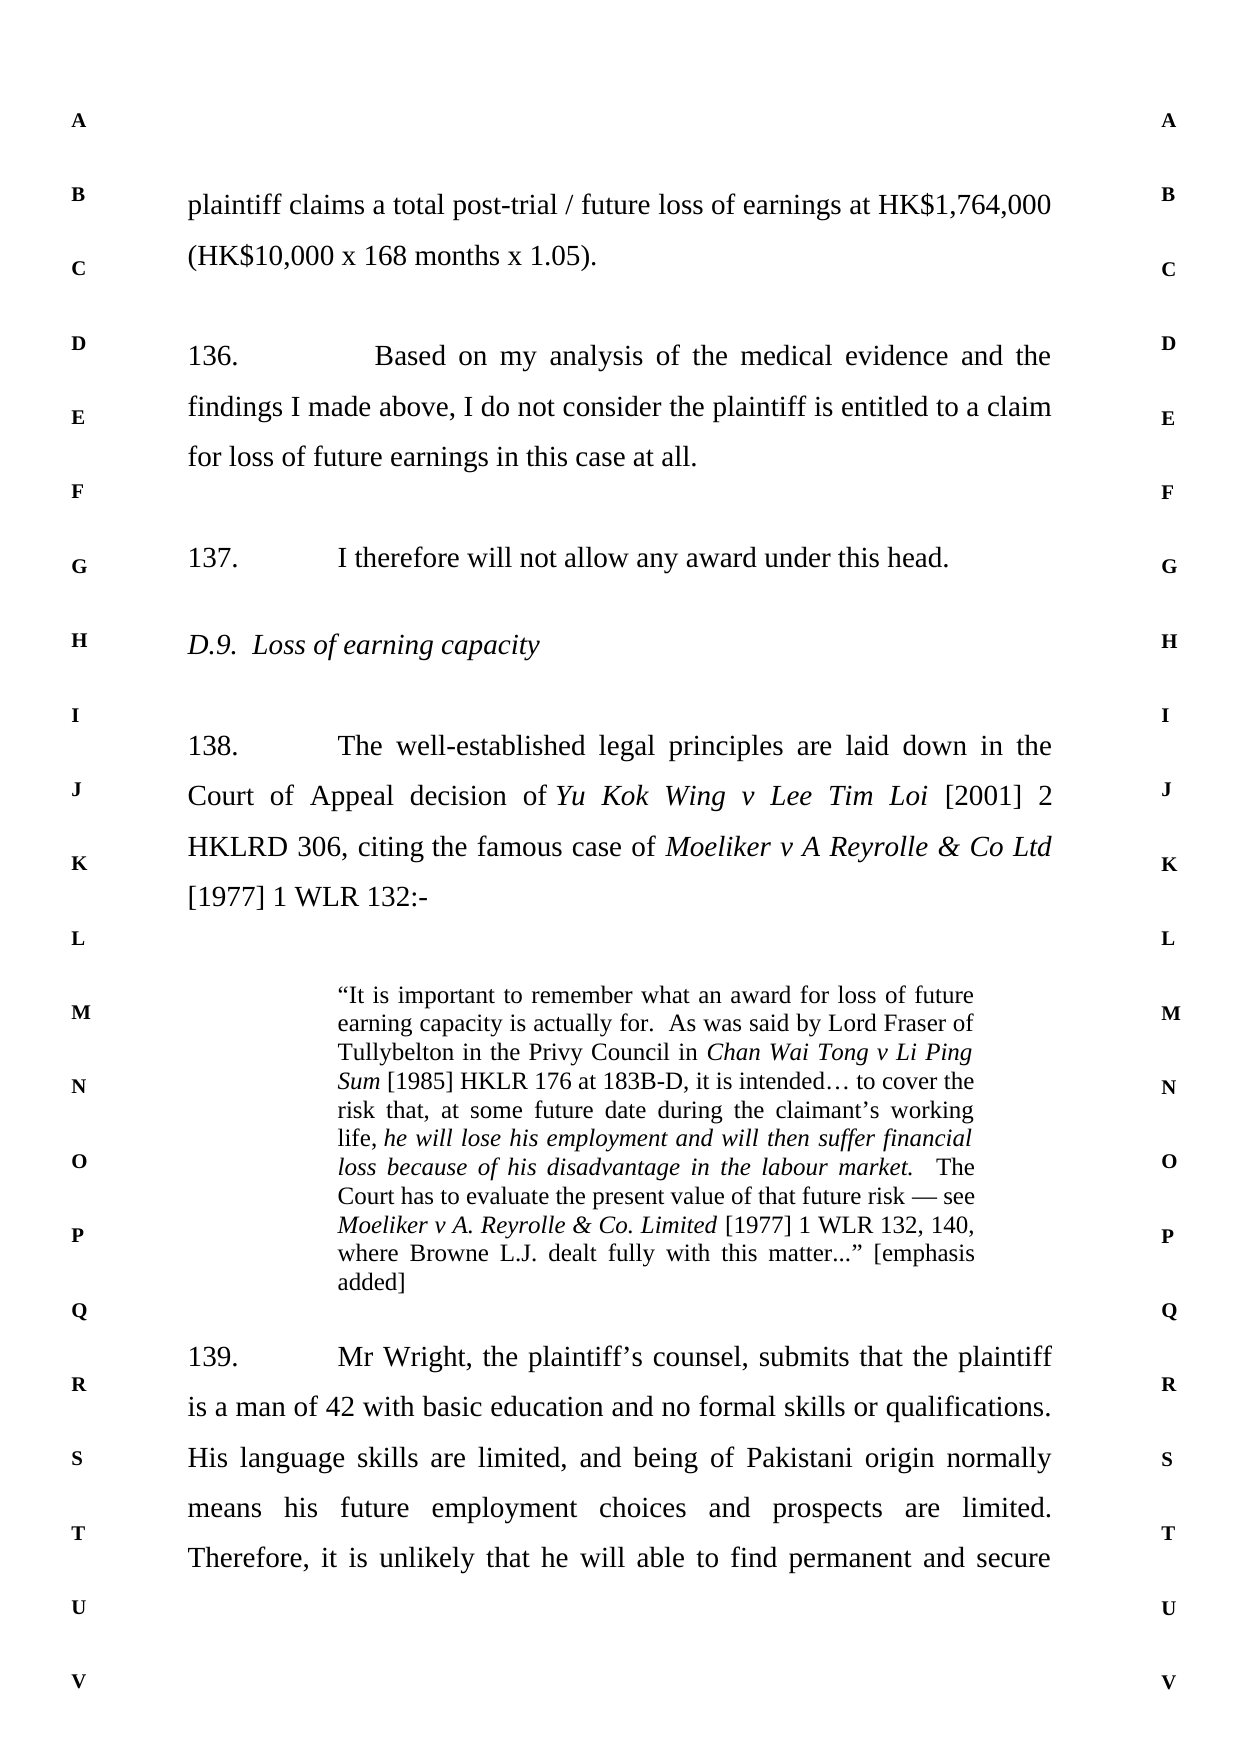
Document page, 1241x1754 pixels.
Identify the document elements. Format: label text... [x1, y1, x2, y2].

text D.9. Loss of earning capacity [187, 627, 1053, 661]
list Based on my analysis of the medical evidence and the findings I made above, I do not consider the plaintiff is entitled to a claim for loss of future earnings in this case at all. [187, 338, 1053, 473]
text “It is important to remember what an award for loss of future earning capacity is actually for. As was said by Lord Fraser of Tullybelton in the Privy Council in Chan Wai Tong v Li Ping Sum [1985] HKLR 176 at 183B-D, it is intended… to cover the risk that, at some future date during the claimant’s working life, he will lose his employment and will then suffer financial loss because of his disadvantage in the labour market. The Court has to evaluate the present value of that future risk — see Moeliker v A. Reyrolle & Co. Limited [1977] 1 WLR 132, 140, where Browne L.J. dealt fully with this matter...” [emphasis added] [337, 980, 975, 1296]
list The well-established legal principles are laid down in the Court of Appeal decision of Yu Kok Wing v Lee Tim Loi [2001] 2 HKLRD 306, citing the famous case of Moeliker v A Reyrolle & Co Ltd [1977] 1 WLR 132:- [187, 728, 1053, 913]
list I therefore will not allow any award under this head. [187, 540, 1053, 573]
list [187, 187, 1053, 271]
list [187, 1339, 1053, 1574]
